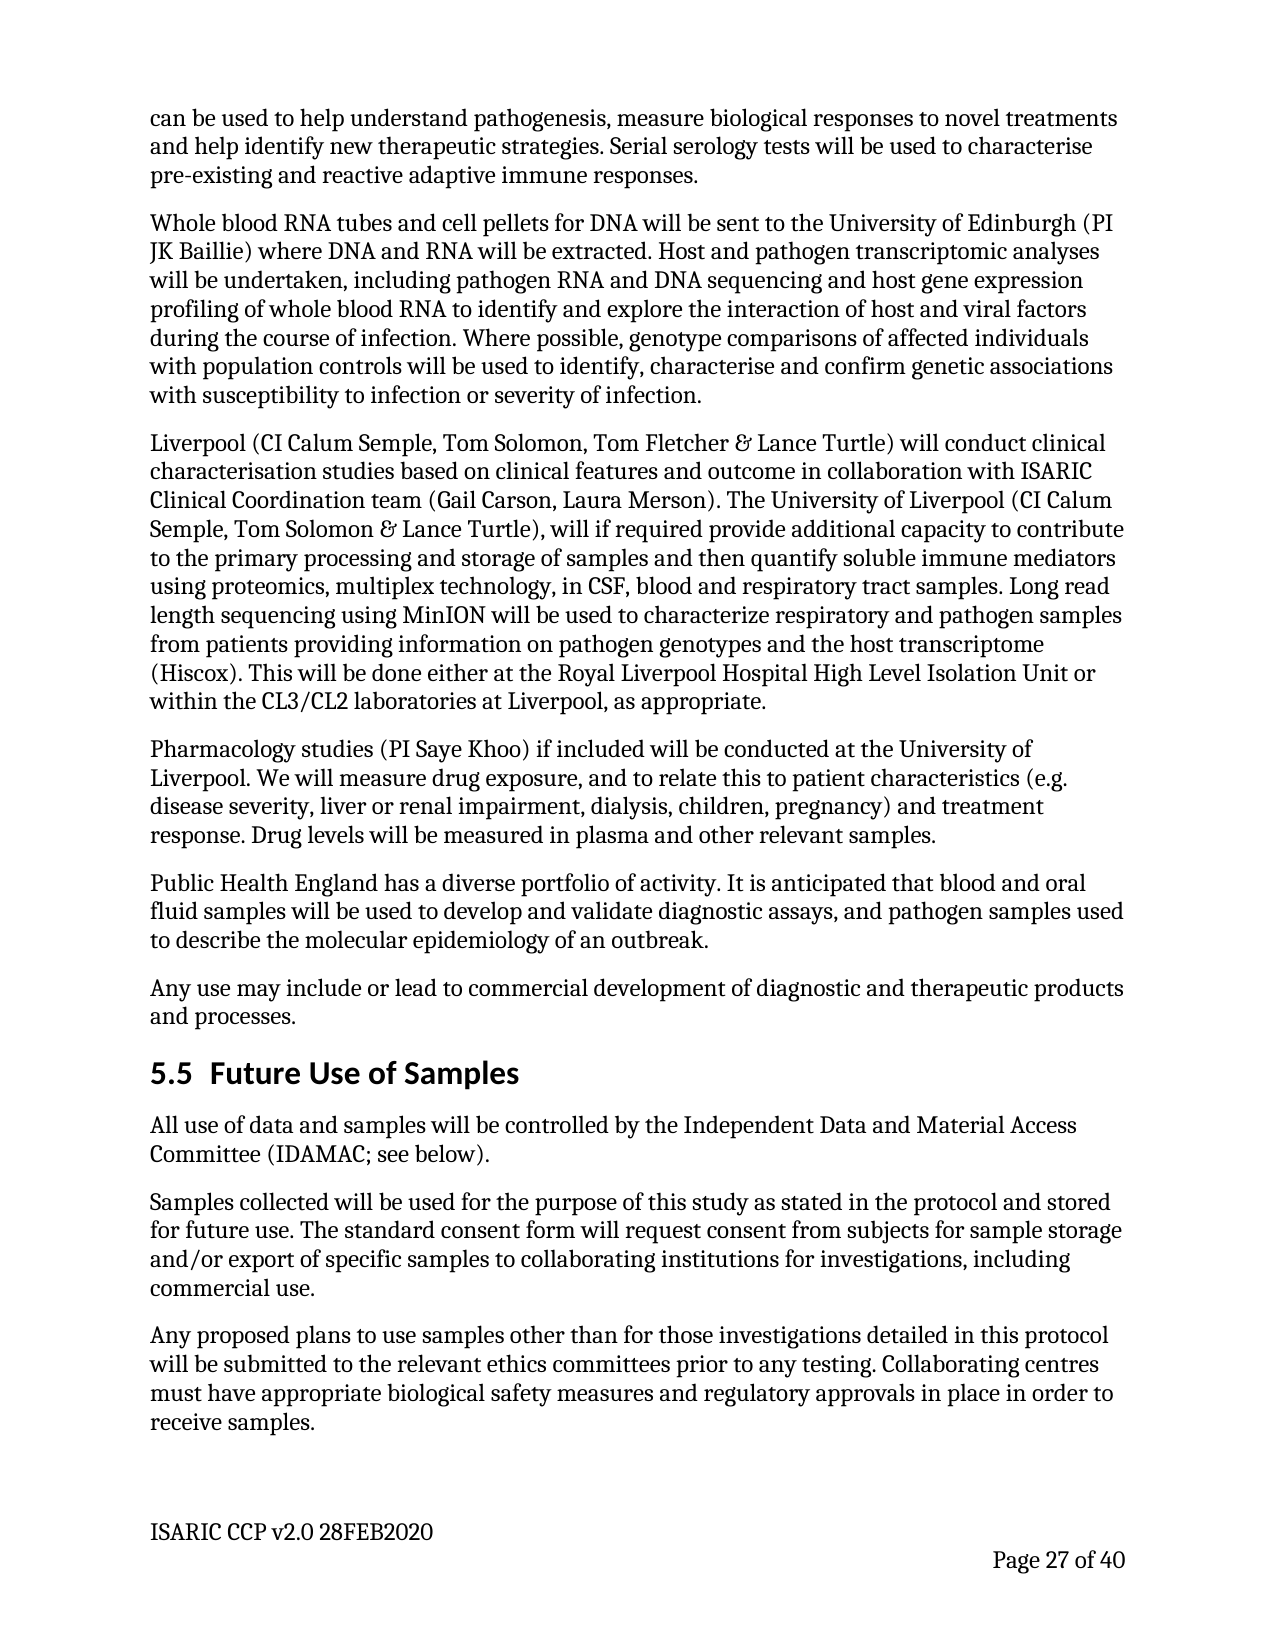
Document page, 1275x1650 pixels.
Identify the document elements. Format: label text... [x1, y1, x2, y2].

text Samples collected will be used for the purpose of this study as stated in the protocol and stored for future use. The standard consent form will request consent from subjects for sample storage and/or export of specific samples to collaborating institutions for investigations, including commercial use. [150, 1187, 1125, 1302]
text All use of data and samples will be controlled by the Independent Data and Material Access Committee (IDAMAC; see below). [150, 1111, 1125, 1169]
text Any proposed plans to use samples other than for those investigations detailed in this protocol will be submitted to the relevant ethics committees prior to any testing. Collaborating centres must have appropriate biological safety measures and regulatory approvals in place in order to receive samples. [150, 1321, 1125, 1436]
text Liverpool (CI Calum Semple, Tom Solomon, Tom Fletcher & Lance Turtle) will conduct clinical characterisation studies based on clinical features and outcome in collaboration with ISARIC Clinical Coordination team (Gail Carson, Laura Merson). The University of Liverpool (CI Calum Semple, Tom Solomon & Lance Turtle), will if required provide additional capacity to contribute to the primary processing and storage of samples and then quantify soluble immune mediators using proteomics, multiplex technology, in CSF, blood and respiratory tract samples. Long read length sequencing using MinION will be used to characterize respiratory and pathogen samples from patients providing information on pathogen genotypes and the host transcriptome (Hiscox). This will be done either at the Royal Liverpool Hospital High Level Isolation Unit or within the CL3/CL2 laboratories at Liverpool, as appropriate. [150, 428, 1125, 716]
text Pharmacology studies (PI Saye Khoo) if included will be conducted at the University of Liverpool. We will measure drug exposure, and to relate this to patient characteristics (e.g. disease severity, liver or renal impairment, dialysis, children, pregnancy) and treatment response. Drug levels will be measured in plasma and other relevant samples. [150, 735, 1125, 850]
text Public Health England has a diverse portfolio of activity. It is anticipated that blood and oral fluid samples will be used to develop and validate diagnostic assays, and pathogen samples used to describe the molecular epidemiology of an outbreak. [150, 868, 1125, 955]
text Whole blood RNA tubes and cell pellets for DNA will be sent to the University of Edinburgh (PI JK Baillie) where DNA and RNA will be extracted. Host and pathogen transcriptomic analyses will be undertaken, including pathogen RNA and DNA sequencing and host gene expression profiling of whole blood RNA to identify and explore the interaction of host and viral factors during the course of infection. Where possible, genotype comparisons of affected individuals with population controls will be used to identify, characterise and confirm genetic associations with susceptibility to infection or severity of infection. [150, 208, 1125, 410]
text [150, 103, 1125, 190]
subtitle Future Use of Samples [150, 1052, 1125, 1092]
text Any use may include or lead to commercial development of diagnostic and therapeutic products and processes. [150, 973, 1125, 1031]
